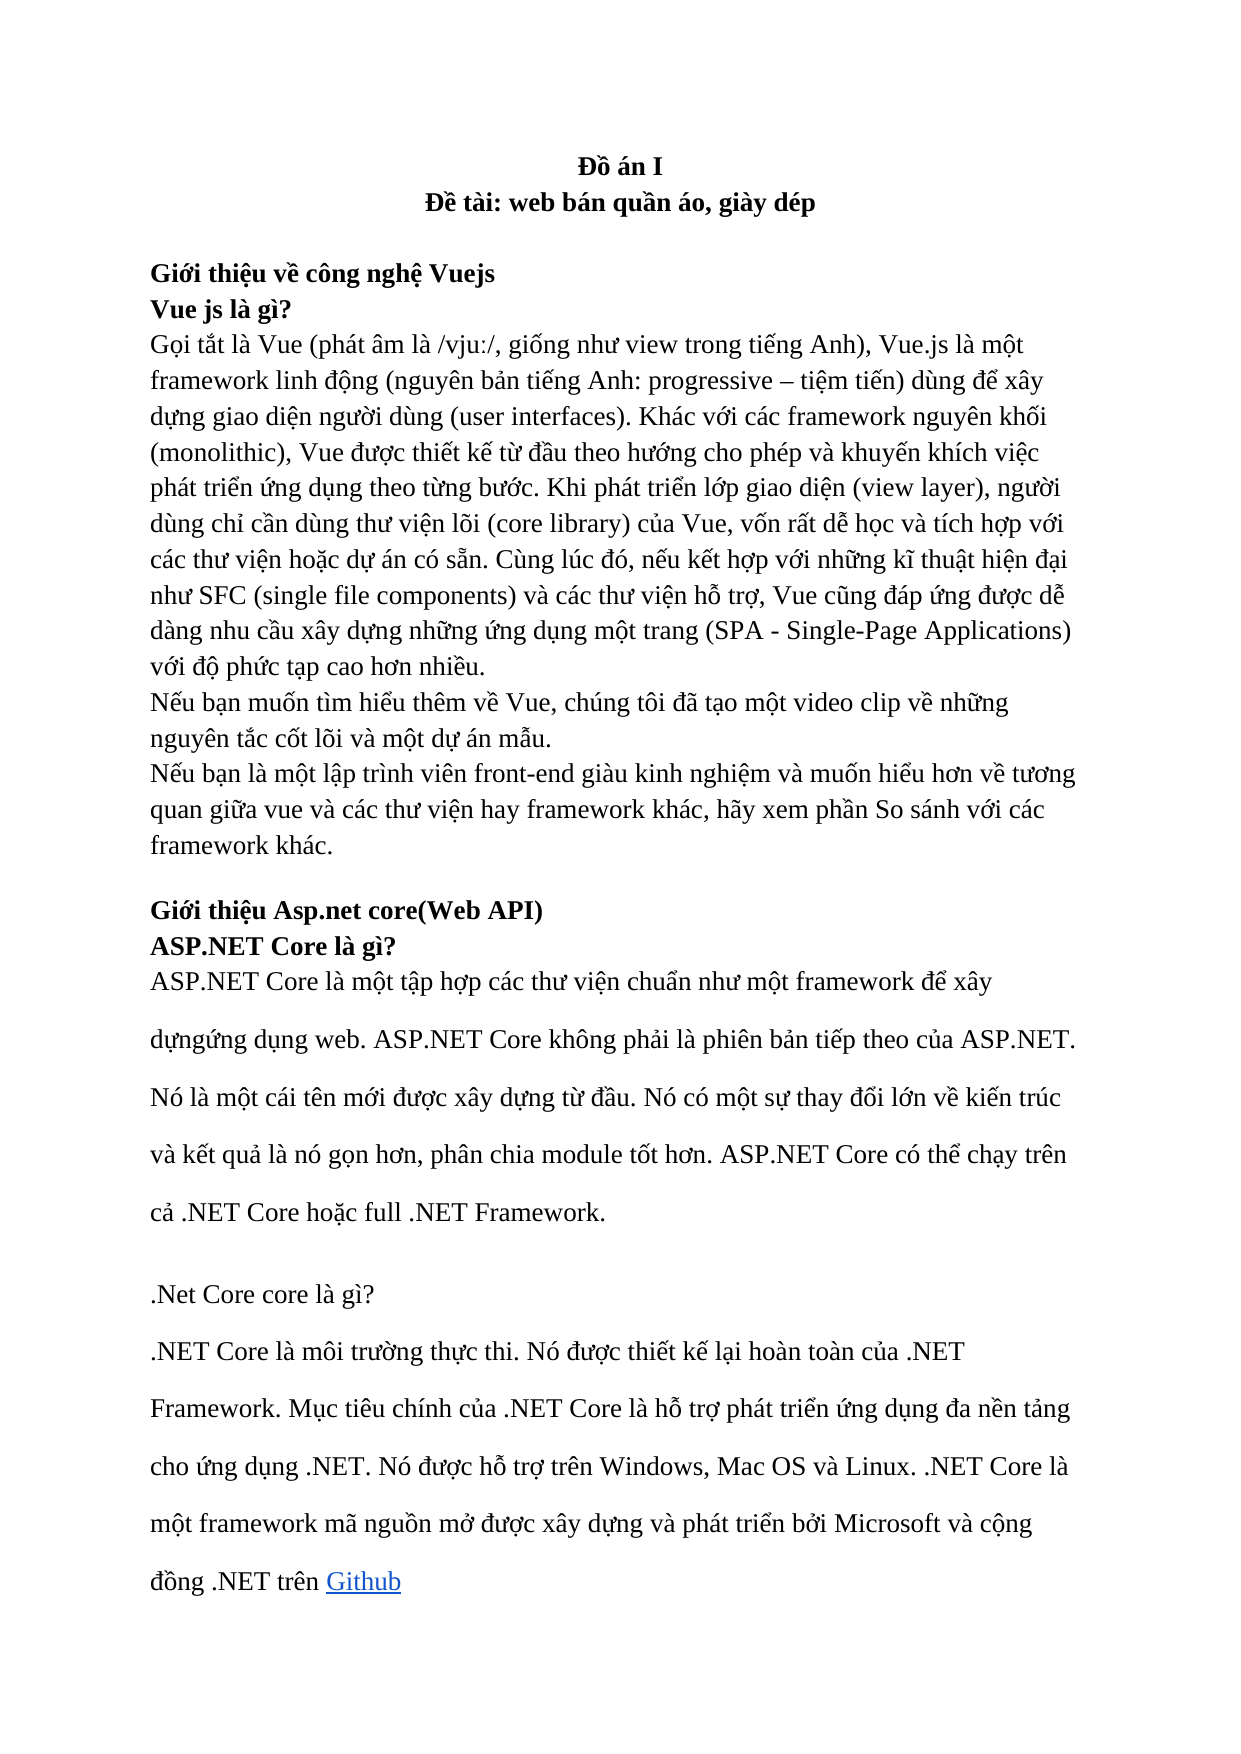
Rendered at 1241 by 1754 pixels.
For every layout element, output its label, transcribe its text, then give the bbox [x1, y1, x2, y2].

text Đồ án I [150, 150, 1090, 181]
text Giới thiệu Asp.net core(Web API) ASP.NET Core là gì? [150, 894, 1090, 961]
text Giới thiệu về công nghệ Vuejs Vue js là gì? Gọi tắt là Vue (phát âm là /vjuː/, giống như view trong tiếng Anh), Vue.js là một framework linh động (nguyên bản tiếng Anh: progressive – tiệm tiến) dùng để xây dựng giao diện người dùng (user interfaces). Khác với các framework nguyên khối (monolithic), Vue được thiết kế từ đầu theo hướng cho phép và khuyến khích việc phát triển ứng dụng theo từng bước. Khi phát triển lớp giao diện (view layer), người dùng chỉ cần dùng thư viện lõi (core library) của Vue, vốn rất dễ học và tích hợp với các thư viện hoặc dự án có sẵn. Cùng lúc đó, nếu kết hợp với những kĩ thuật hiện đại như SFC (single file components) và các thư viện hỗ trợ, Vue cũng đáp ứng được dễ dàng nhu cầu xây dựng những ứng dụng một trang (SPA - Single-Page Applications) với độ phức tạp cao hơn nhiều. Nếu bạn muốn tìm hiểu thêm về Vue, chúng tôi đã tạo một video clip về những nguyên tắc cốt lõi và một dự án mẫu. Nếu bạn là một lập trình viên front-end giàu kinh nghiệm và muốn hiểu hơn về tương quan giữa vue và các thư viện hay framework khác, hãy xem phần So sánh với các framework khác. [150, 257, 1090, 890]
text .Net Core core là gì? [150, 1278, 1090, 1310]
text .NET Core là môi trường thực thi. Nó được thiết kế lại hoàn toàn của .NET Framework. Mục tiêu chính của .NET Core là hỗ trợ phát triển ứng dụng đa nền tảng cho ứng dụng .NET. Nó được hỗ trợ trên Windows, Mac OS và Linux. .NET Core là một framework mã nguồn mở được xây dựng và phát triển bởi Microsoft và cộng đồng .NET trên Github [150, 1335, 1090, 1596]
text ASP.NET Core là một tập hợp các thư viện chuẩn như một framework để xây dựngứng dụng web. ASP.NET Core không phải là phiên bản tiếp theo của ASP.NET. Nó là một cái tên mới được xây dựng từ đầu. Nó có một sự thay đổi lớn về kiến trúc và kết quả là nó gọn hơn, phân chia module tốt hơn. ASP.NET Core có thể chạy trên cả .NET Core hoặc full .NET Framework. [150, 966, 1090, 1227]
text Đề tài: web bán quần áo, giày dép [150, 186, 1090, 217]
